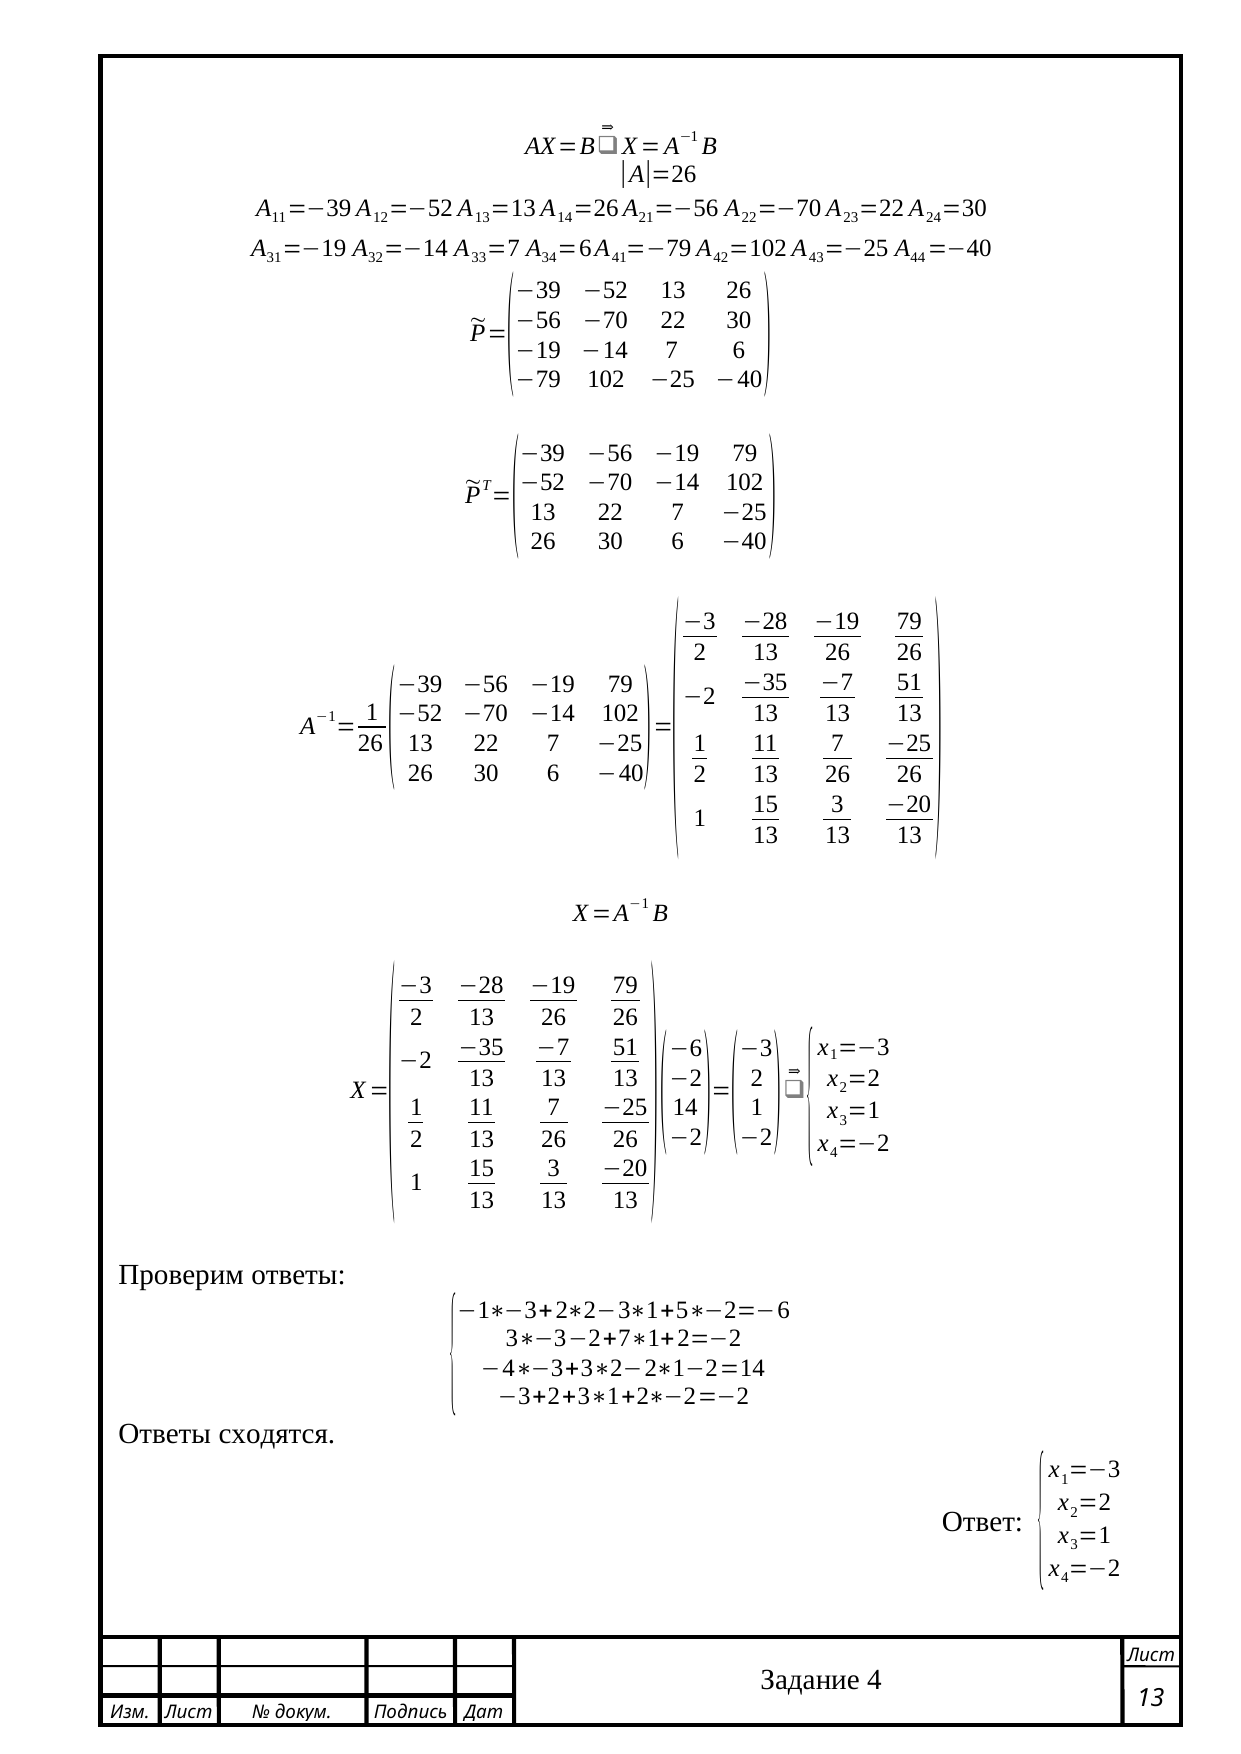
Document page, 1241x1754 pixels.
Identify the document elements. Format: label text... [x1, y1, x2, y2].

text Ответ: [118, 1450, 1122, 1592]
text Ответы сходятся. [118, 1416, 1122, 1450]
text Проверим ответы: [118, 1257, 1122, 1291]
